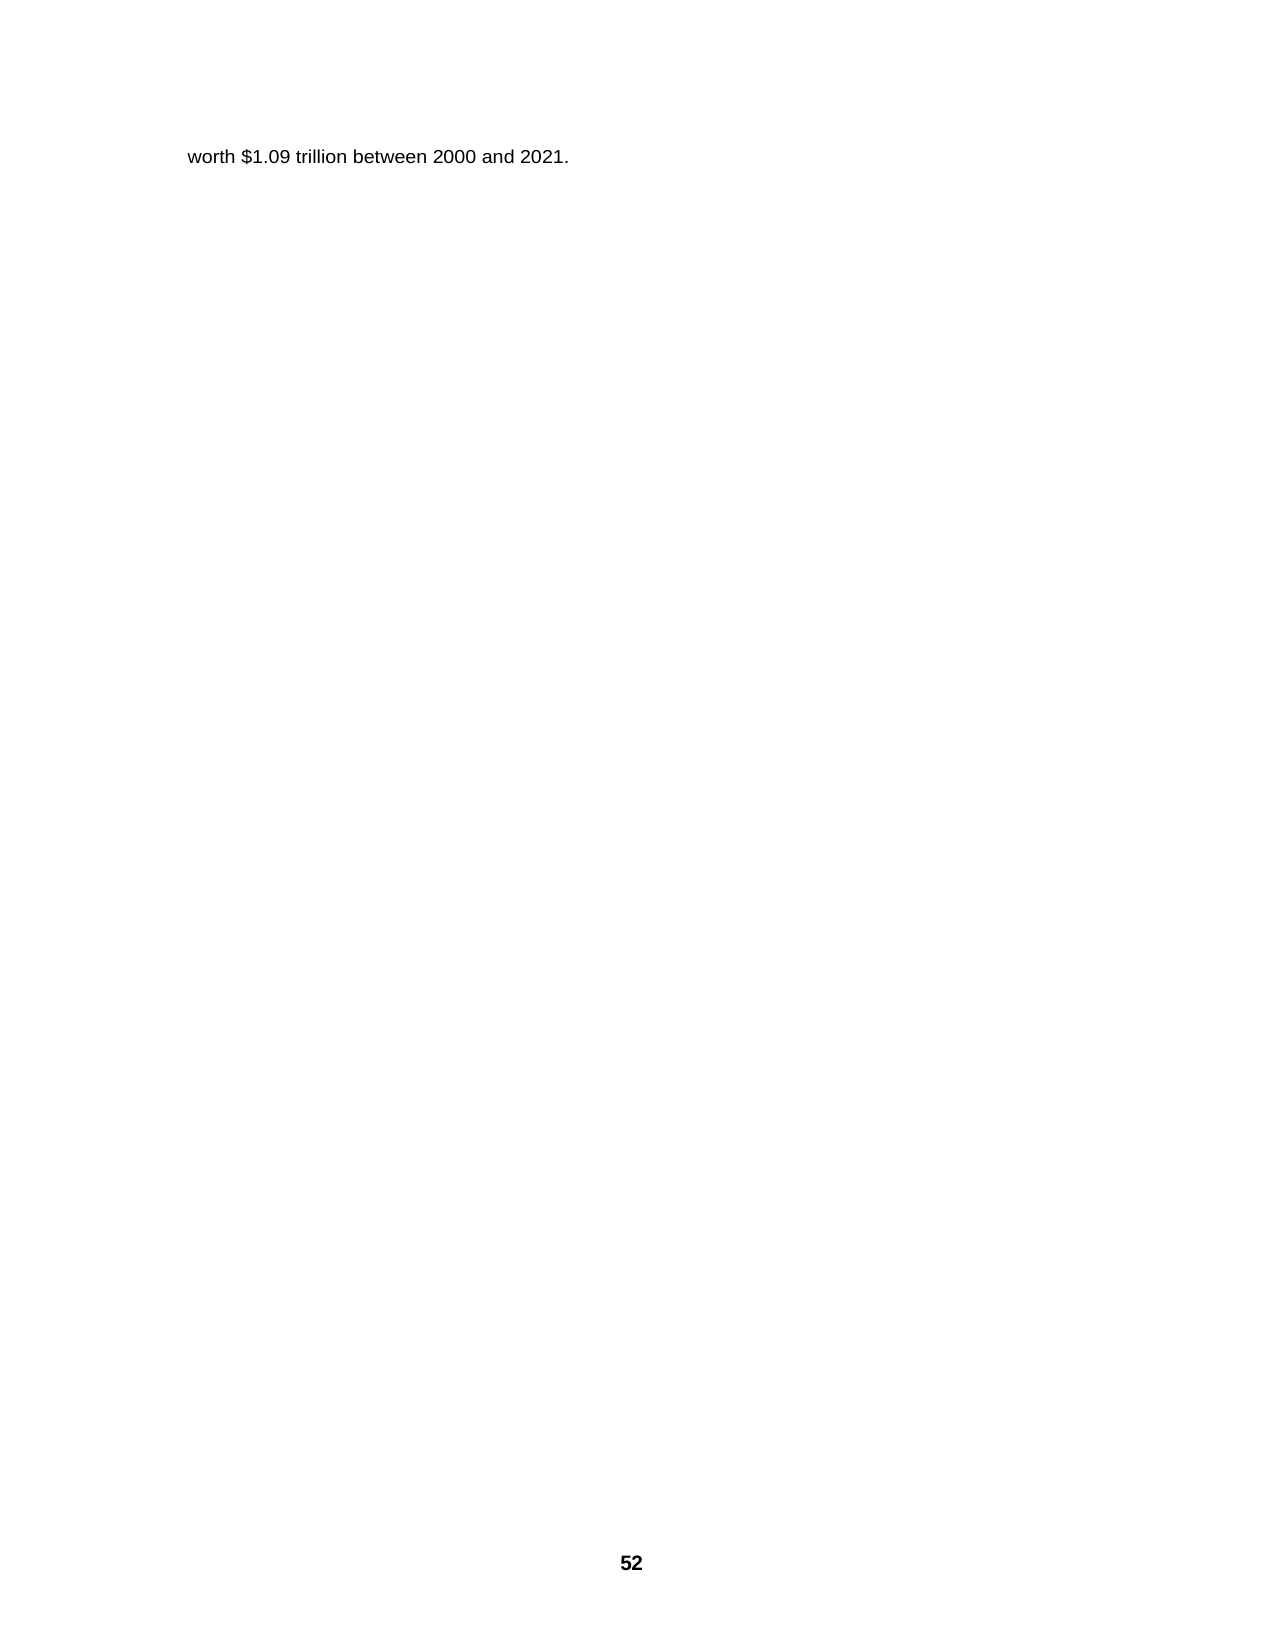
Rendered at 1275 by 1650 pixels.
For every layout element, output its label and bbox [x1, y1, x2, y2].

text [187, 146, 1087, 167]
